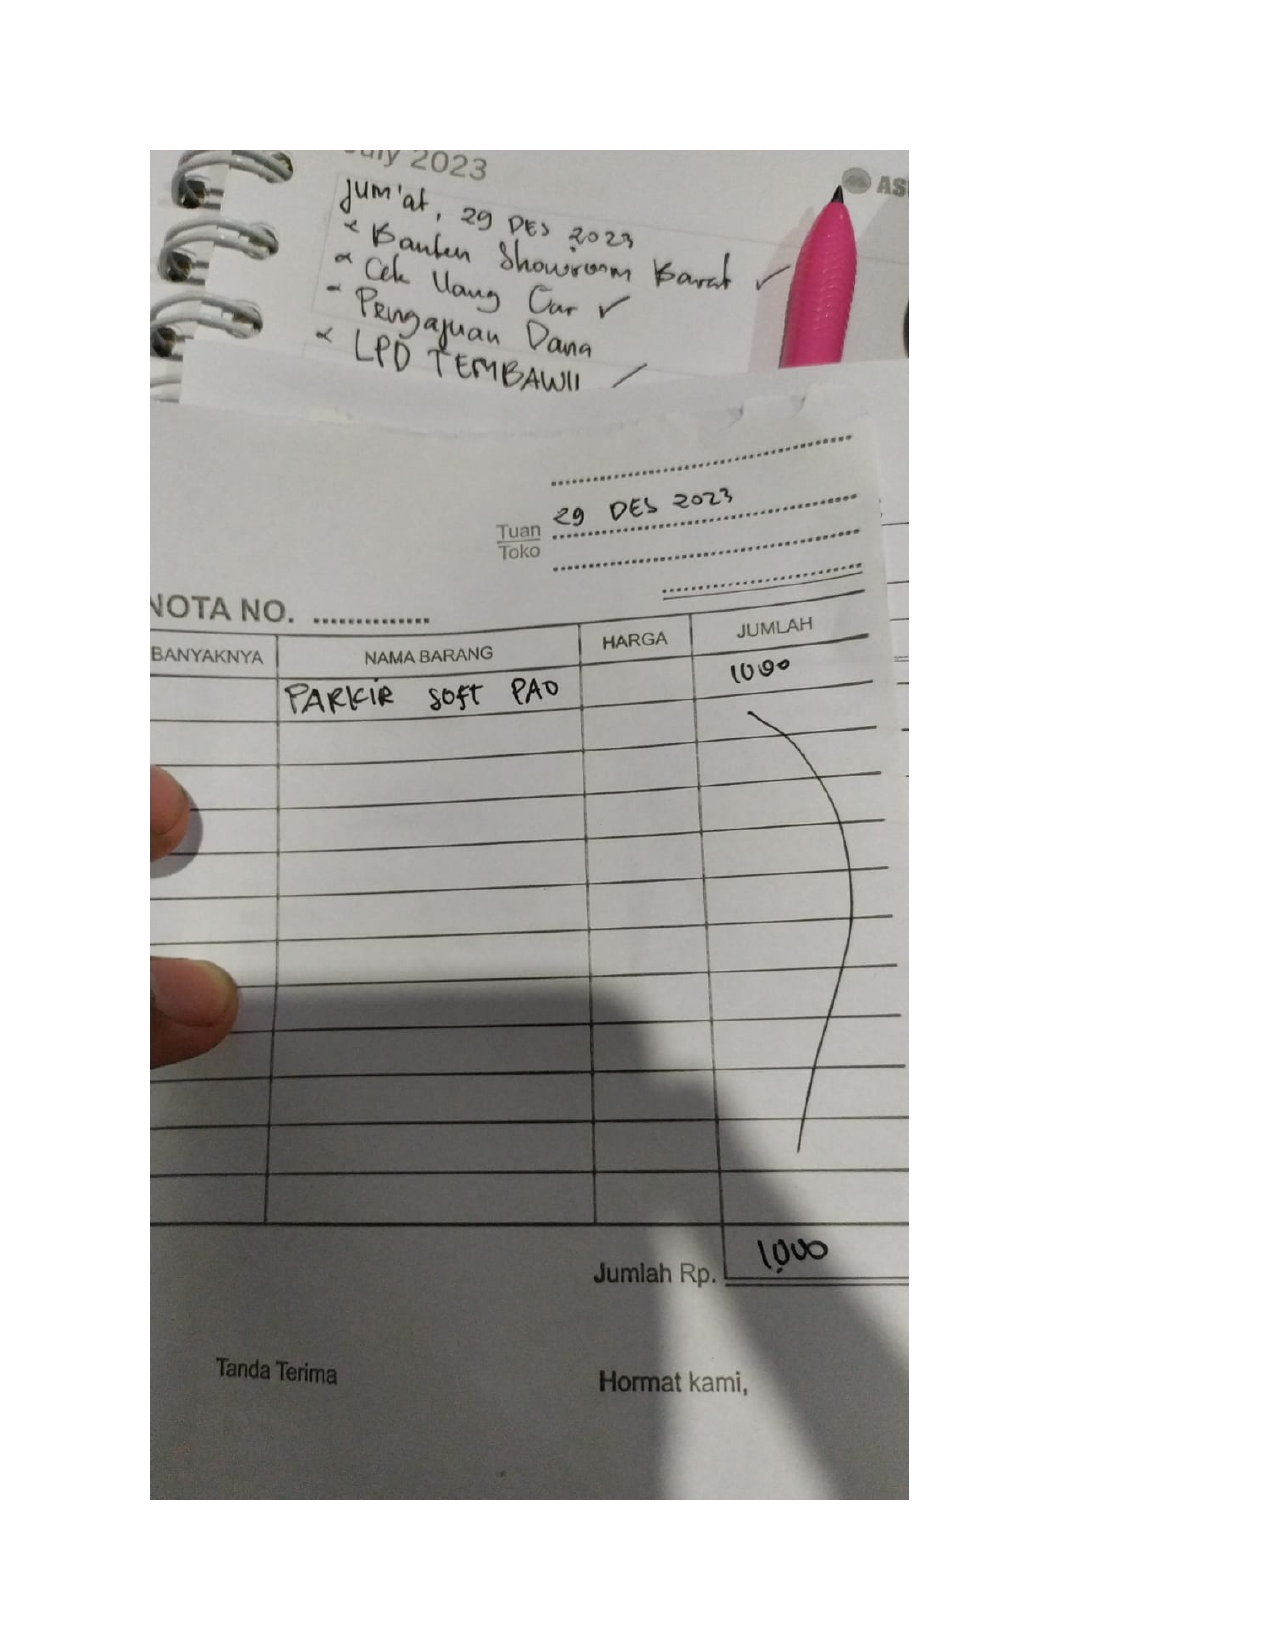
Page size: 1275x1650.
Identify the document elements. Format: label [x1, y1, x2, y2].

picture [150, 150, 909, 1500]
